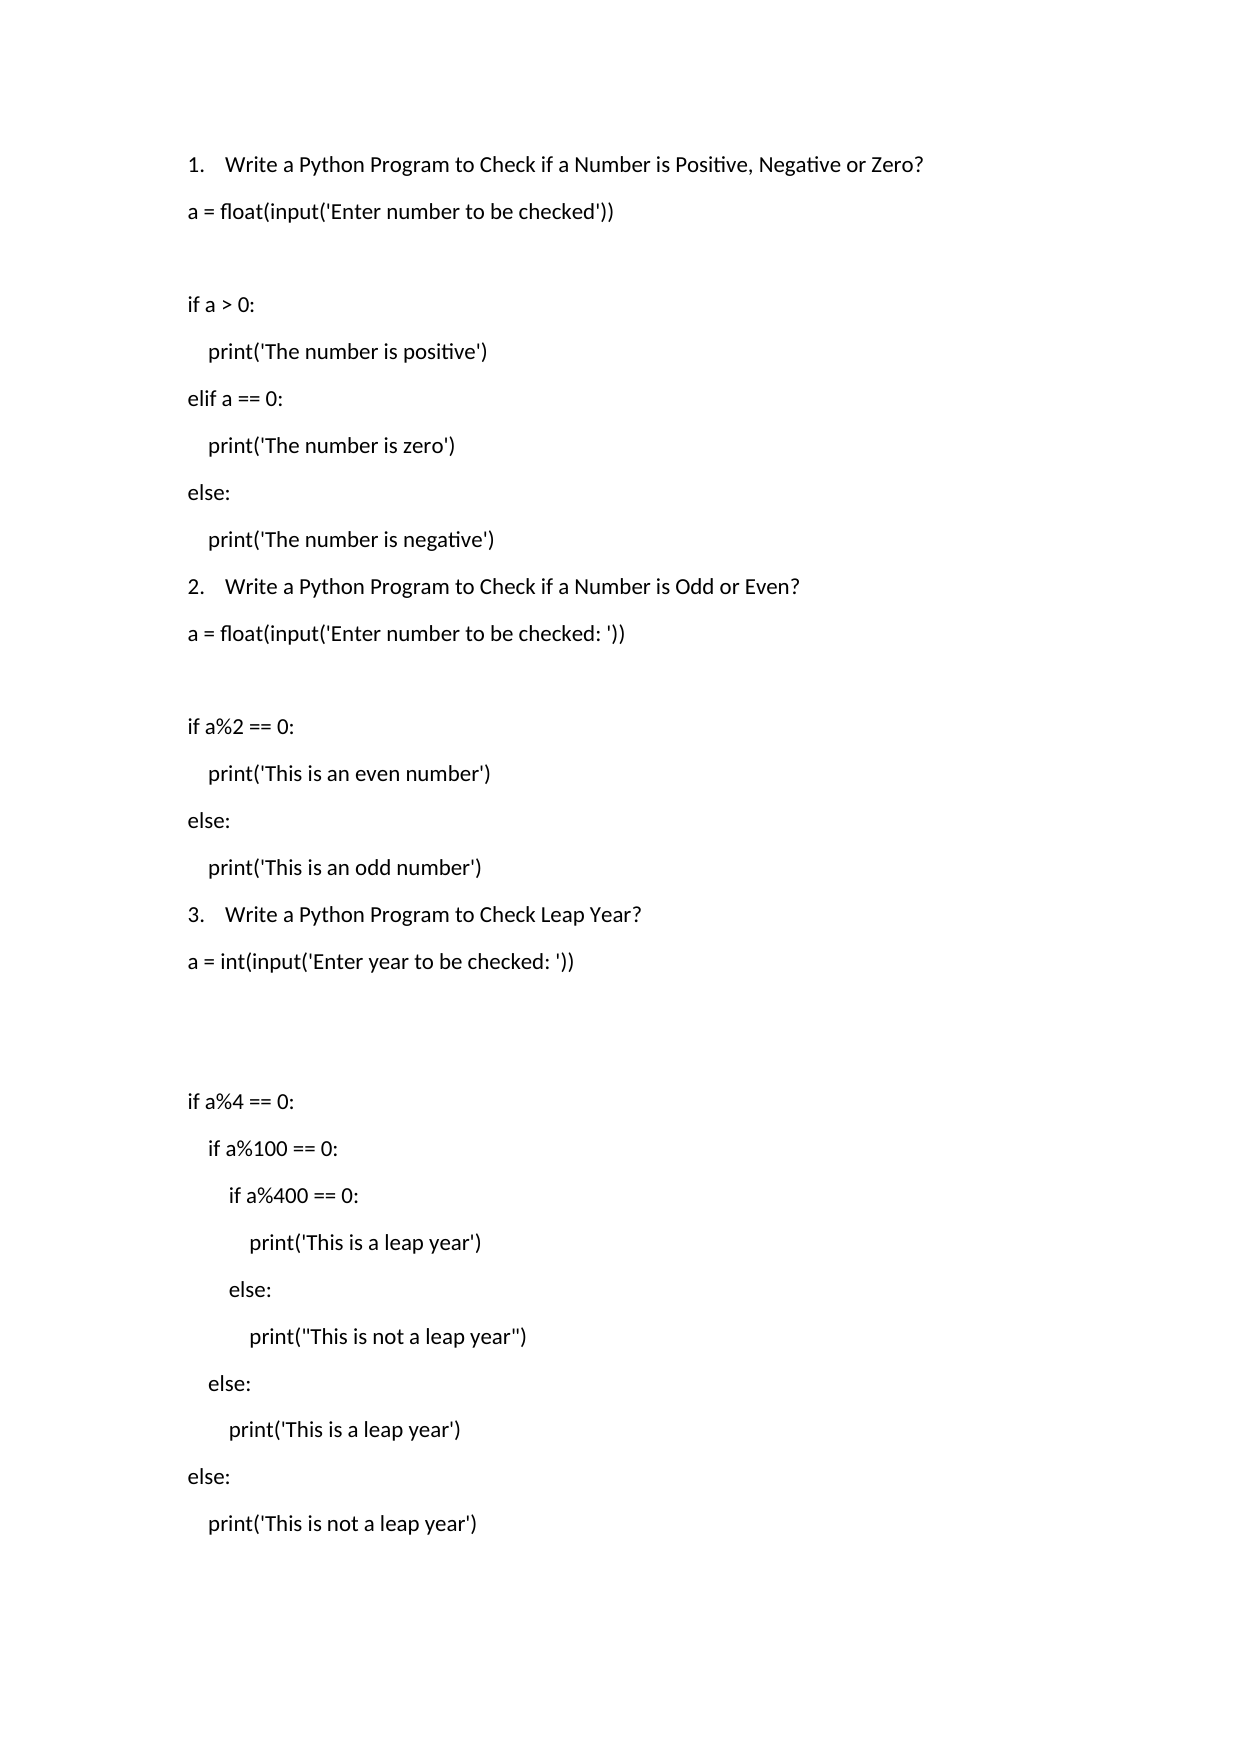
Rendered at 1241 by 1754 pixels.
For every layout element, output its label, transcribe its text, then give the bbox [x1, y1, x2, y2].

text print('This is an odd number') [187, 853, 1090, 881]
text print('The number is zero') [187, 431, 1090, 459]
text print('This is a leap year') [187, 1228, 1090, 1256]
text print('The number is positive') [187, 337, 1090, 366]
list Write a Python Program to Check if a Number is Positive, Negative or Zero? [187, 150, 1090, 178]
text if a%4 == 0: [187, 1087, 1090, 1116]
text if a%2 == 0: [187, 712, 1090, 741]
text print("This is not a leap year") [187, 1322, 1090, 1350]
text if a > 0: [187, 291, 1090, 319]
text else: [187, 1275, 1090, 1303]
text elif a == 0: [187, 384, 1090, 412]
list Write a Python Program to Check Leap Year? [187, 900, 1090, 928]
text else: [187, 806, 1090, 834]
text else: [187, 1369, 1090, 1397]
text a = int(input('Enter year to be checked: ')) [187, 947, 1090, 975]
text if a%400 == 0: [187, 1181, 1090, 1209]
text a = float(input('Enter number to be checked')) [187, 197, 1090, 225]
text print('The number is negative') [187, 525, 1090, 553]
text a = float(input('Enter number to be checked: ')) [187, 619, 1090, 647]
list Write a Python Program to Check if a Number is Odd or Even? [187, 572, 1090, 600]
text print('This is a leap year') [187, 1416, 1090, 1444]
text if a%100 == 0: [187, 1134, 1090, 1162]
text print('This is an even number') [187, 759, 1090, 787]
text else: [187, 1462, 1090, 1491]
text else: [187, 478, 1090, 506]
text print('This is not a leap year') [187, 1509, 1090, 1537]
